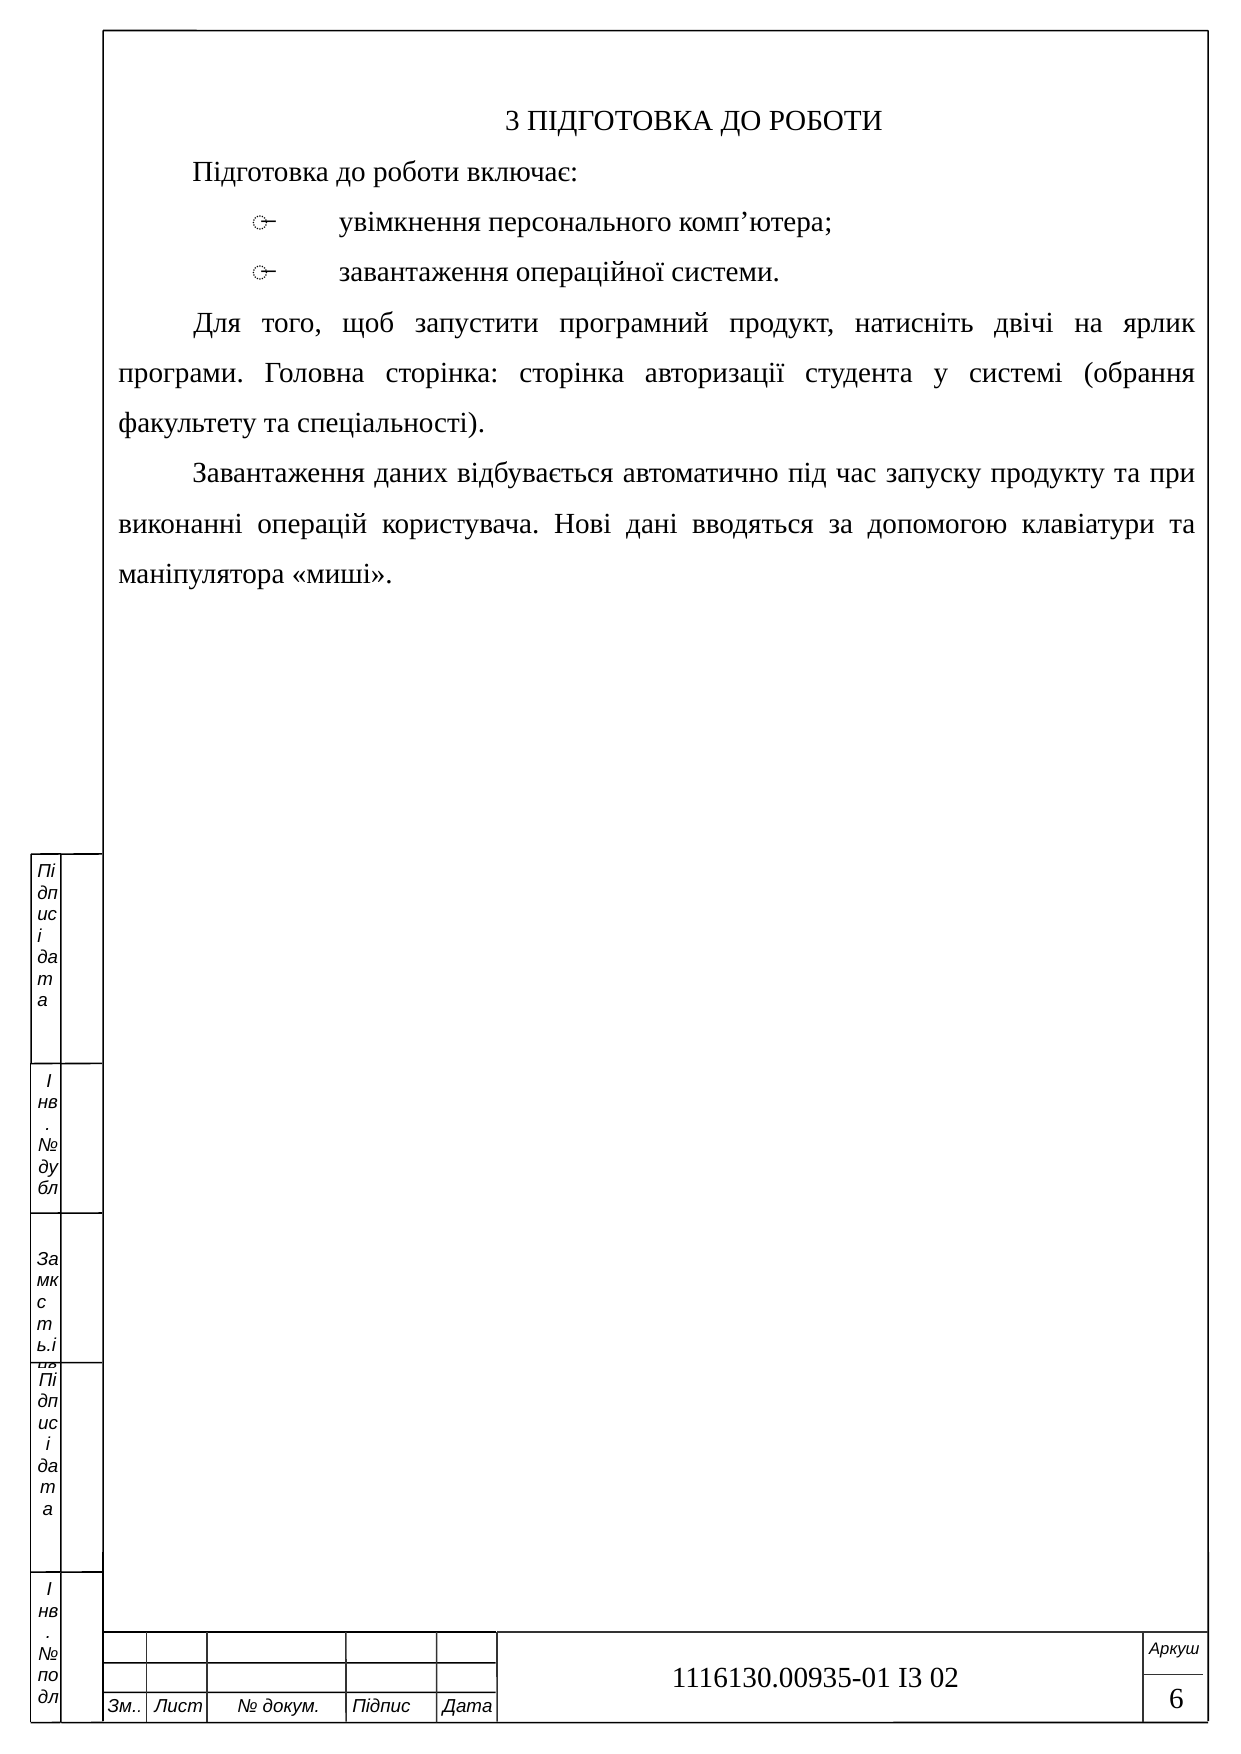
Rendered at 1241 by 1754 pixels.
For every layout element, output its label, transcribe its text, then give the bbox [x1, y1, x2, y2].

list завантаження операційної системи. [251, 254, 1187, 288]
text Для того, щоб запустити програмний продукт, натисніть двічі на ярлик програми. Головна сторінка: сторінка авторизації студента у системі (обрання факультету та спеціальності). [118, 305, 1196, 439]
text Завантаження даних відбувається автоматично під час запуску продукту та при виконанні операцій користувача. Нові дані вводяться за допомогою клавіатури та маніпулятора «миші». [118, 456, 1196, 590]
subtitle 3 ПІДГОТОВКА ДО РОБОТИ [192, 103, 1196, 137]
text Підготовка до роботи включає: [118, 154, 1196, 187]
list увімкнення персонального комп’ютера; [251, 204, 1187, 238]
